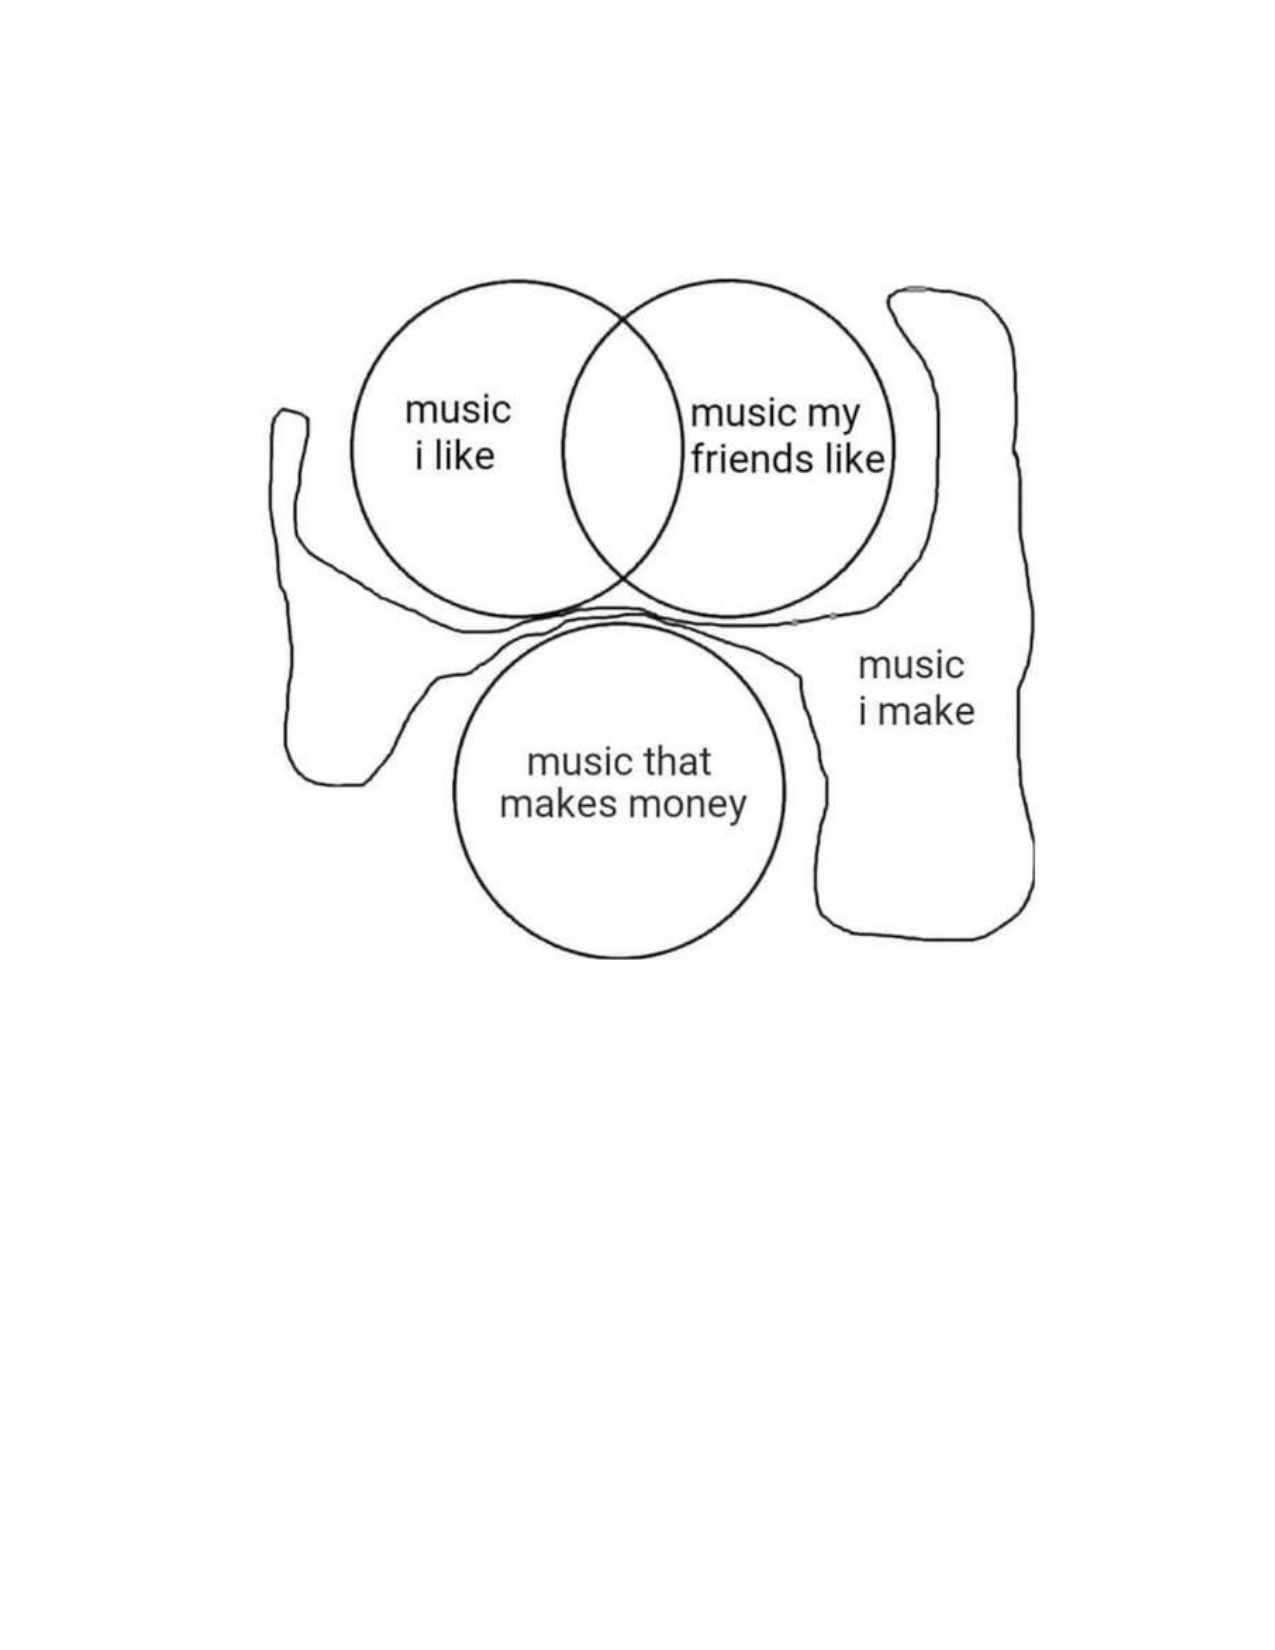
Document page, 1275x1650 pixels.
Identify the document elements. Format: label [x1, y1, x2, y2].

picture [206, 150, 1107, 1050]
